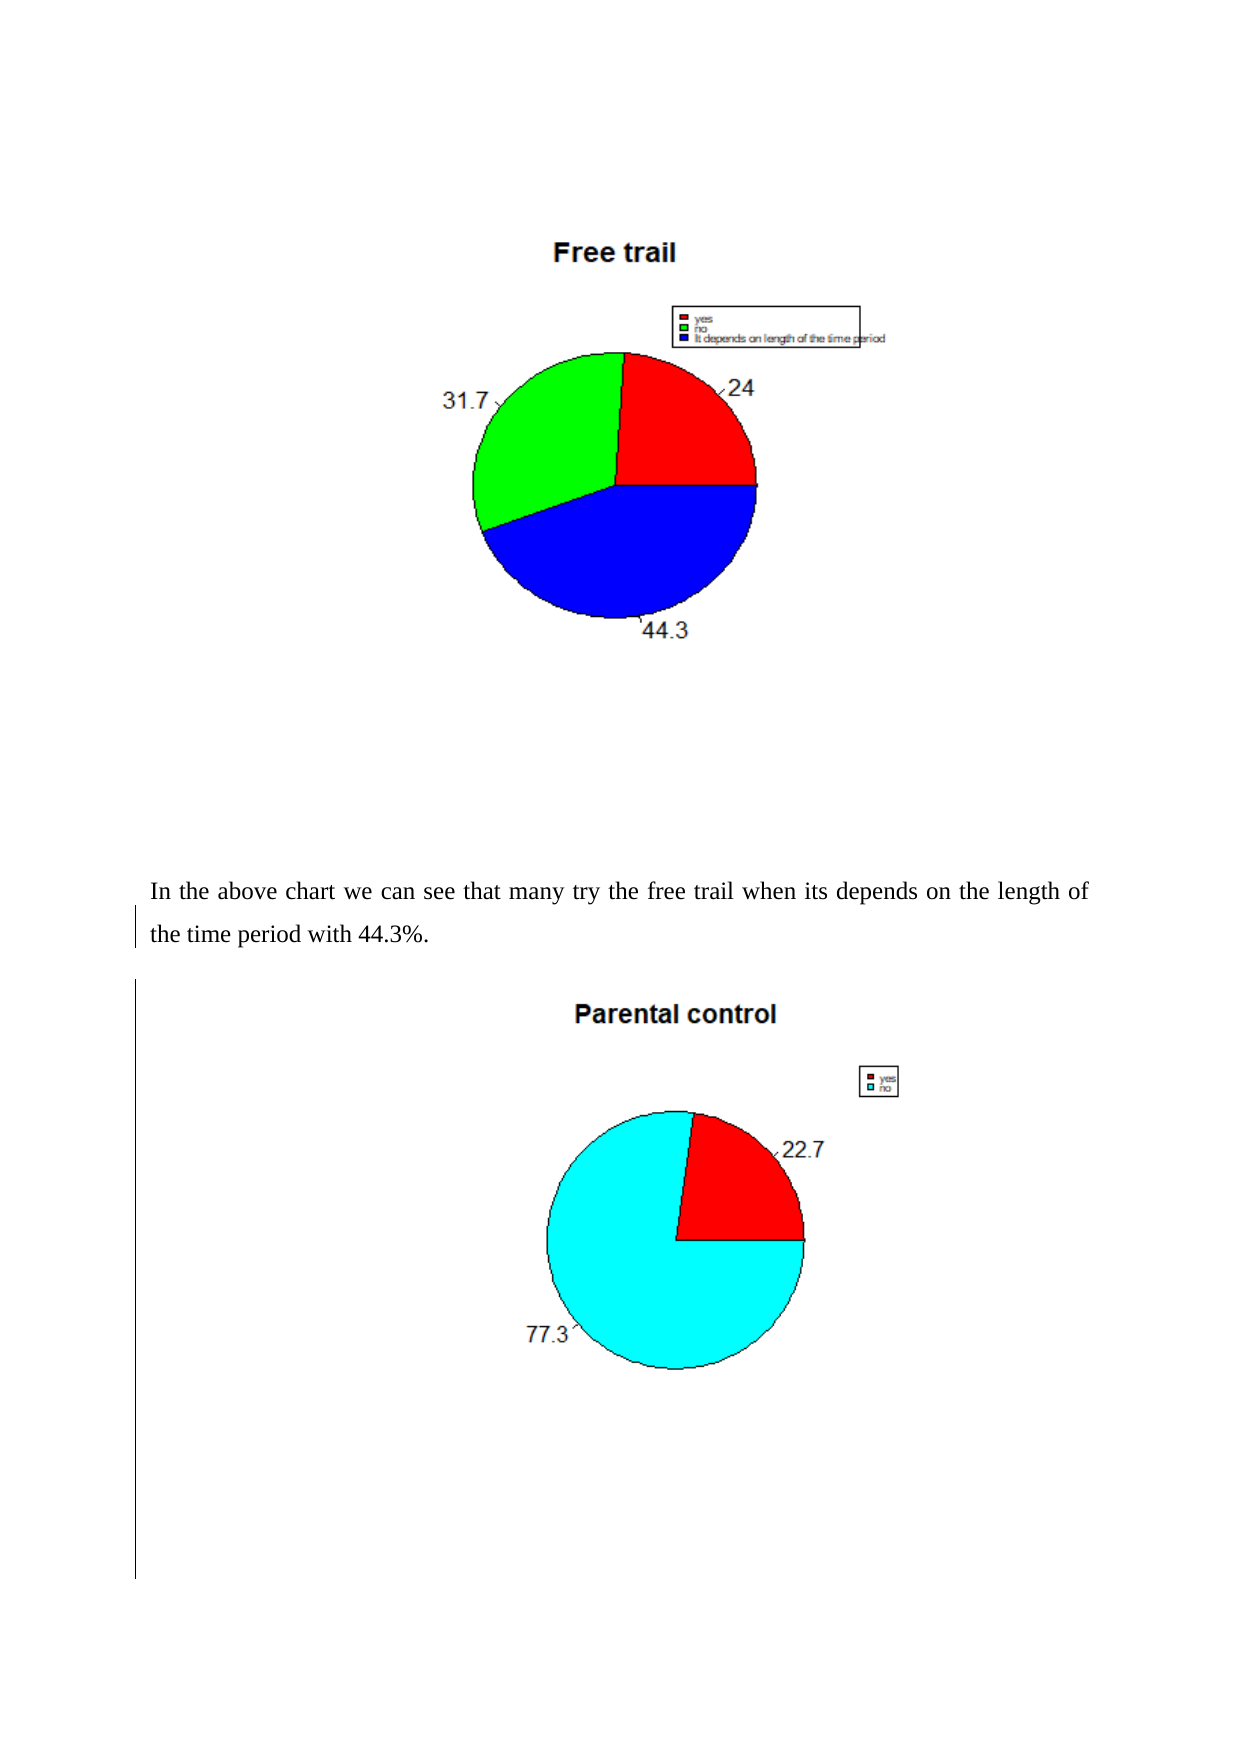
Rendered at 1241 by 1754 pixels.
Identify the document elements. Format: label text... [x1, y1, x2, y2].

picture [274, 959, 1024, 1548]
picture [172, 197, 1000, 802]
text In the above chart we can see that many try the free trail when its depends on the length of the time period with 44.3%. [150, 876, 1090, 948]
